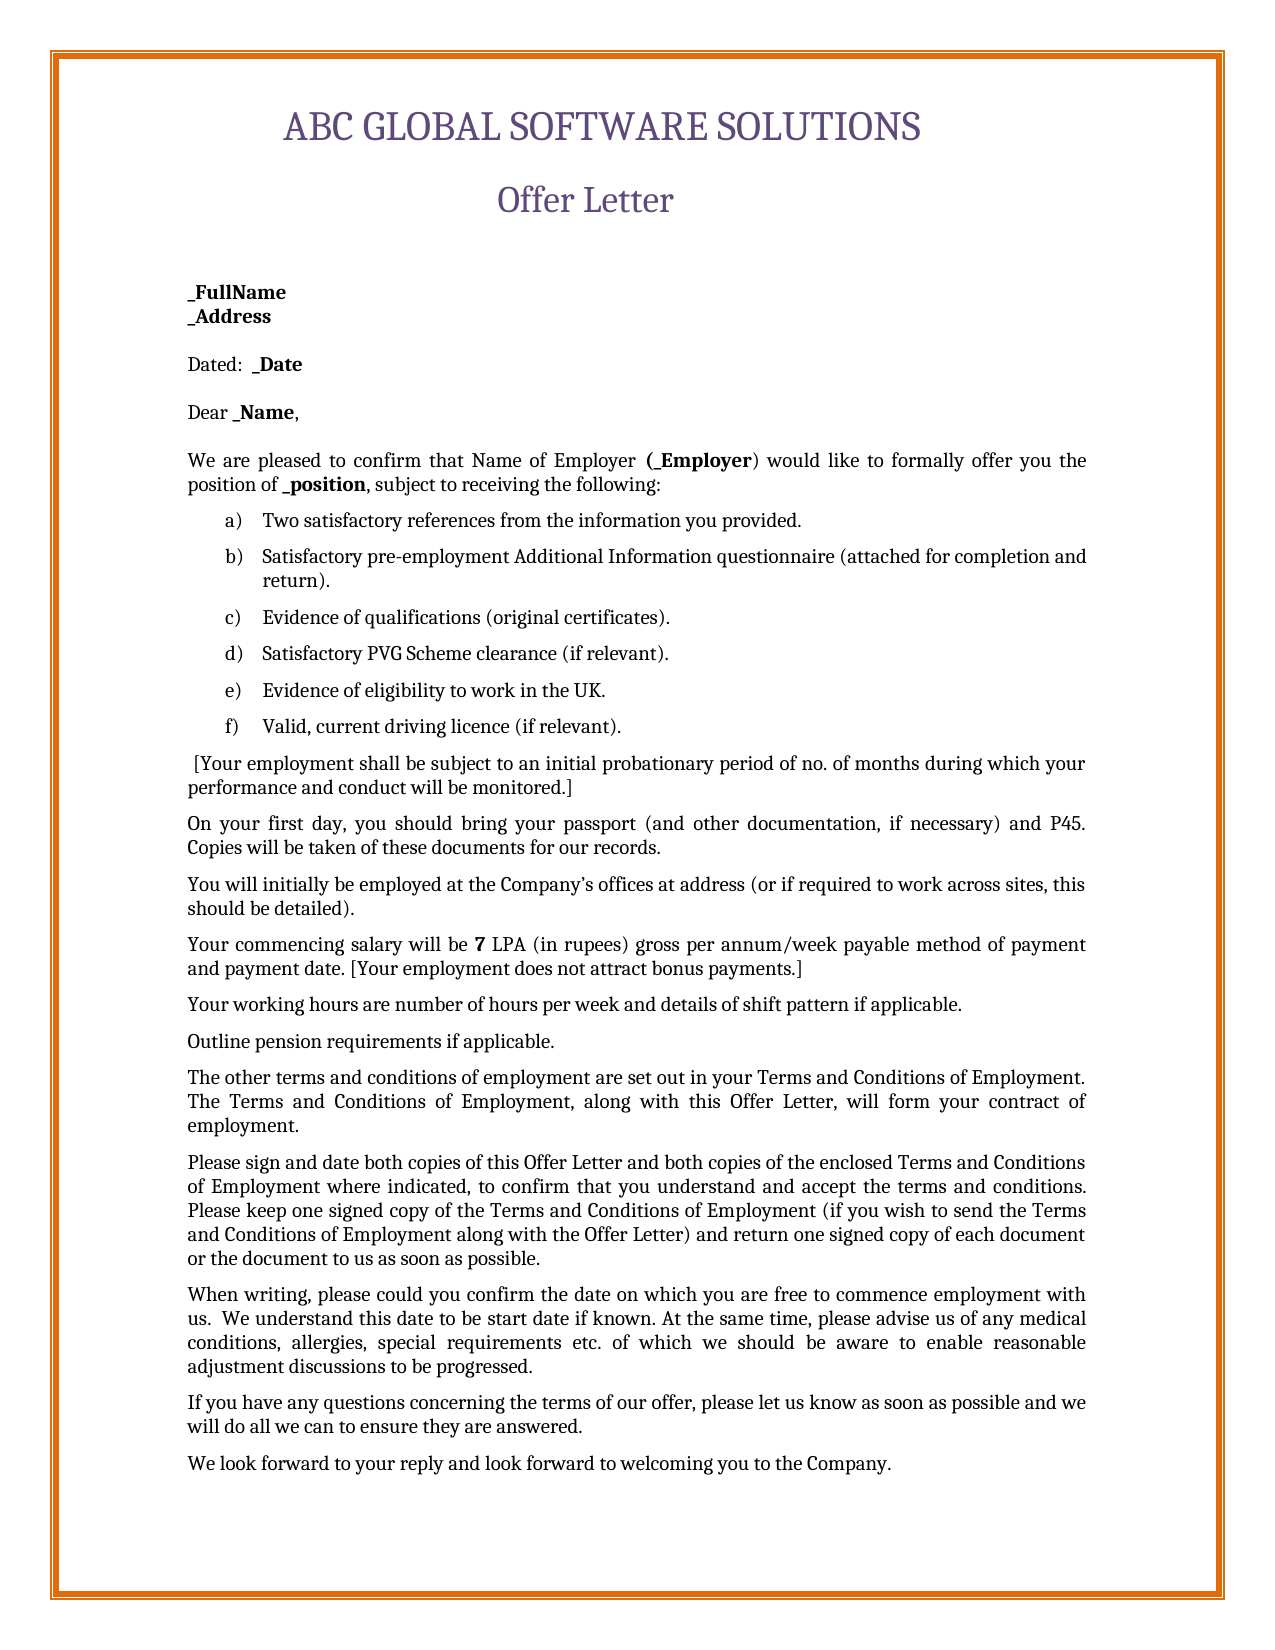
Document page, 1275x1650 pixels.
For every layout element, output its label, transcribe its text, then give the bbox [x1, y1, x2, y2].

text Your commencing salary will be 7 LPA (in rupees) gross per annum/week payable method of payment and payment date. [Your employment does not attract bonus payments.] [187, 933, 1087, 981]
text _FullName [187, 281, 1162, 304]
text _Address [187, 304, 1162, 328]
text When writing, please could you confirm the date on which you are free to commence employment with us. We understand this date to be start date if known. At the same time, please advise us of any medical conditions, allergies, special requirements etc. of which we should be aware to enable reasonable adjustment discussions to be progressed. [187, 1283, 1087, 1378]
text Please sign and date both copies of this Offer Letter and both copies of the enclosed Terms and Conditions of Employment where indicated, to confirm that you understand and accept the terms and conditions. Please keep one signed copy of the Terms and Conditions of Employment (if you wish to send the Terms and Conditions of Employment along with the Offer Letter) and return one signed copy of each document or the document to us as soon as possible. [187, 1150, 1087, 1270]
text We look forward to your reply and look forward to welcoming you to the Company. [187, 1451, 1087, 1475]
text If you have any questions concerning the terms of our offer, please let us know as soon as possible and we will do all we can to ensure they are answered. [187, 1391, 1087, 1439]
list Evidence of eligibility to work in the UK. [225, 678, 1087, 702]
text You will initially be employed at the Company’s offices at address (or if required to work across sites, this should be detailed). [187, 872, 1087, 920]
list Evidence of qualifications (original certificates). [225, 606, 1087, 629]
text Dear _Name, [187, 400, 1162, 424]
list Valid, current driving licence (if relevant). [225, 715, 1087, 739]
list Two satisfactory references from the information you provided. [225, 509, 1087, 533]
text [Your employment shall be subject to an initial probationary period of no. of months during which your performance and conduct will be monitored.] [187, 751, 1087, 799]
text Offer Letter [187, 179, 1162, 222]
text Your working hours are number of hours per week and details of shift pattern if applicable. [187, 993, 1087, 1017]
text Outline pension requirements if applicable. [187, 1029, 1087, 1053]
text On your first day, you should bring your passport (and other documentation, if necessary) and P45. Copies will be taken of these documents for our records. [187, 812, 1087, 860]
text ABC GLOBAL SOFTWARE SOLUTIONS [187, 103, 1162, 151]
list Satisfactory PVG Scheme clearance (if relevant). [225, 642, 1087, 666]
list Satisfactory pre-employment Additional Information questionnaire (attached for completion and return). [225, 545, 1087, 593]
text The other terms and conditions of employment are set out in your Terms and Conditions of Employment. The Terms and Conditions of Employment, along with this Offer Letter, will form your contract of employment. [187, 1066, 1087, 1138]
text Dated: _Date [187, 352, 1162, 376]
text We are pleased to confirm that Name of Employer (_Employer) would like to formally offer you the position of _position, subject to receiving the following: [187, 448, 1087, 496]
